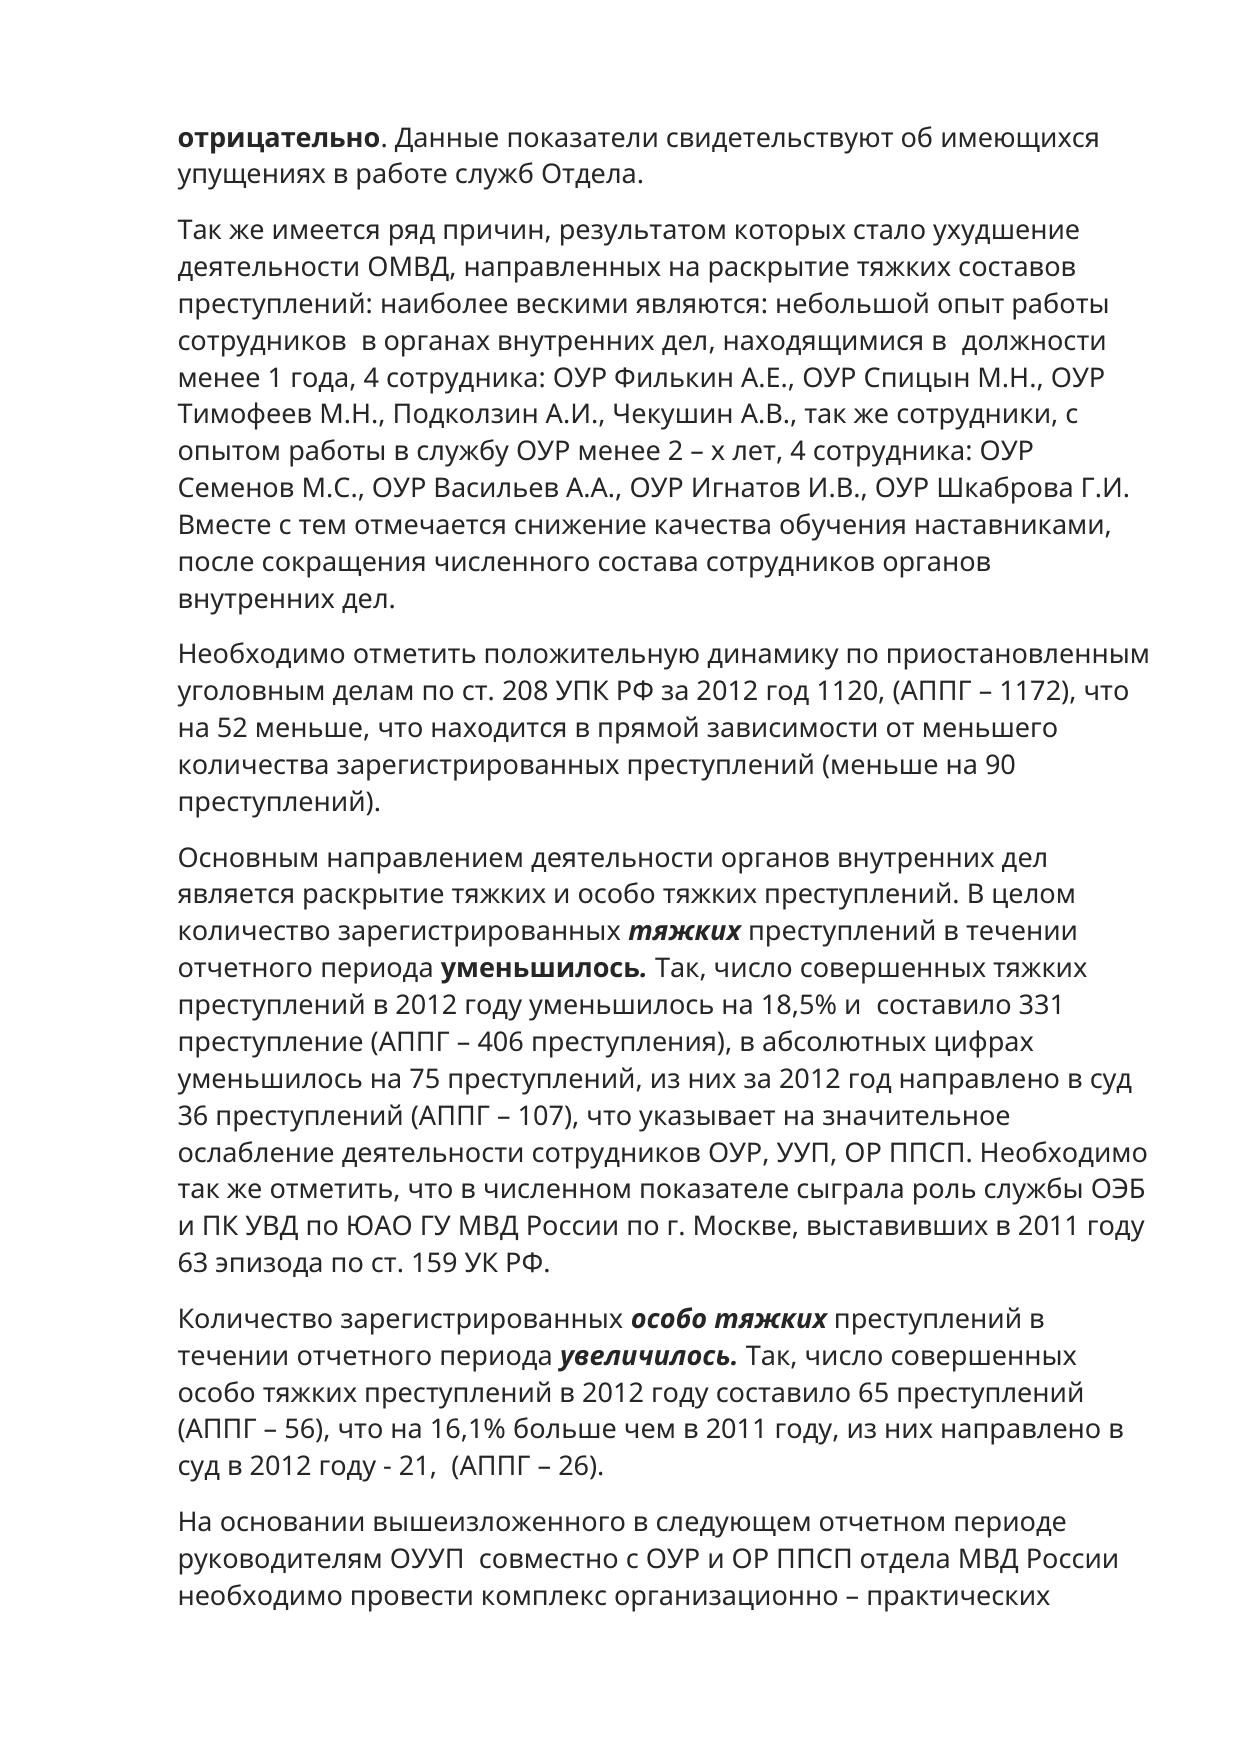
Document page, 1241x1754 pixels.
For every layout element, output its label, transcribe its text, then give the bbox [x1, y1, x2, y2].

text Количество зарегистрированных особо тяжких преступлений в течении отчетного периода увеличилось. Так, число совершенных особо тяжких преступлений в 2012 году составило 65 преступлений (АППГ – 56), что на 16,1% больше чем в 2011 году, из них направлено в суд в 2012 году - 21, (АППГ – 26). [177, 1299, 1152, 1484]
text Так же имеется ряд причин, результатом которых стало ухудшение деятельности ОМВД, направленных на раскрытие тяжких составов преступлений: наиболее вескими являются: небольшой опыт работы сотрудников в органах внутренних дел, находящимися в должности менее 1 года, 4 сотрудника: ОУР Филькин А.Е., ОУР Спицын М.Н., ОУР Тимофеев М.Н., Подколзин А.И., Чекушин А.В., так же сотрудники, с опытом работы в службу ОУР менее 2 – х лет, 4 сотрудника: ОУР Семенов М.С., ОУР Васильев А.А., ОУР Игнатов И.В., ОУР Шкаброва Г.И. Вместе с тем отмечается снижение качества обучения наставниками, после сокращения численного состава сотрудников органов внутренних дел. [177, 211, 1152, 616]
text Необходимо отметить положительную динамику по приостановленным уголовным делам по ст. 208 УПК РФ за 2012 год 1120, (АППГ – 1172), что на 52 меньше, что находится в прямой зависимости от меньшего количества зарегистрированных преступлений (меньше на 90 преступлений). [177, 635, 1152, 819]
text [177, 118, 1152, 192]
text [177, 1502, 1152, 1613]
text Основным направлением деятельности органов внутренних дел является раскрытие тяжких и особо тяжких преступлений. В целом количество зарегистрированных тяжких преступлений в течении отчетного периода уменьшилось. Так, число совершенных тяжких преступлений в 2012 году уменьшилось на 18,5% и составило 331 преступление (АППГ – 406 преступления), в абсолютных цифрах уменьшилось на 75 преступлений, из них за 2012 год направлено в суд 36 преступлений (АППГ – 107), что указывает на значительное ослабление деятельности сотрудников ОУР, УУП, ОР ППСП. Необходимо так же отметить, что в численном показателе сыграла роль службы ОЭБ и ПК УВД по ЮАО ГУ МВД России по г. Москве, выставивших в 2011 году 63 эпизода по ст. 159 УК РФ. [177, 838, 1152, 1281]
